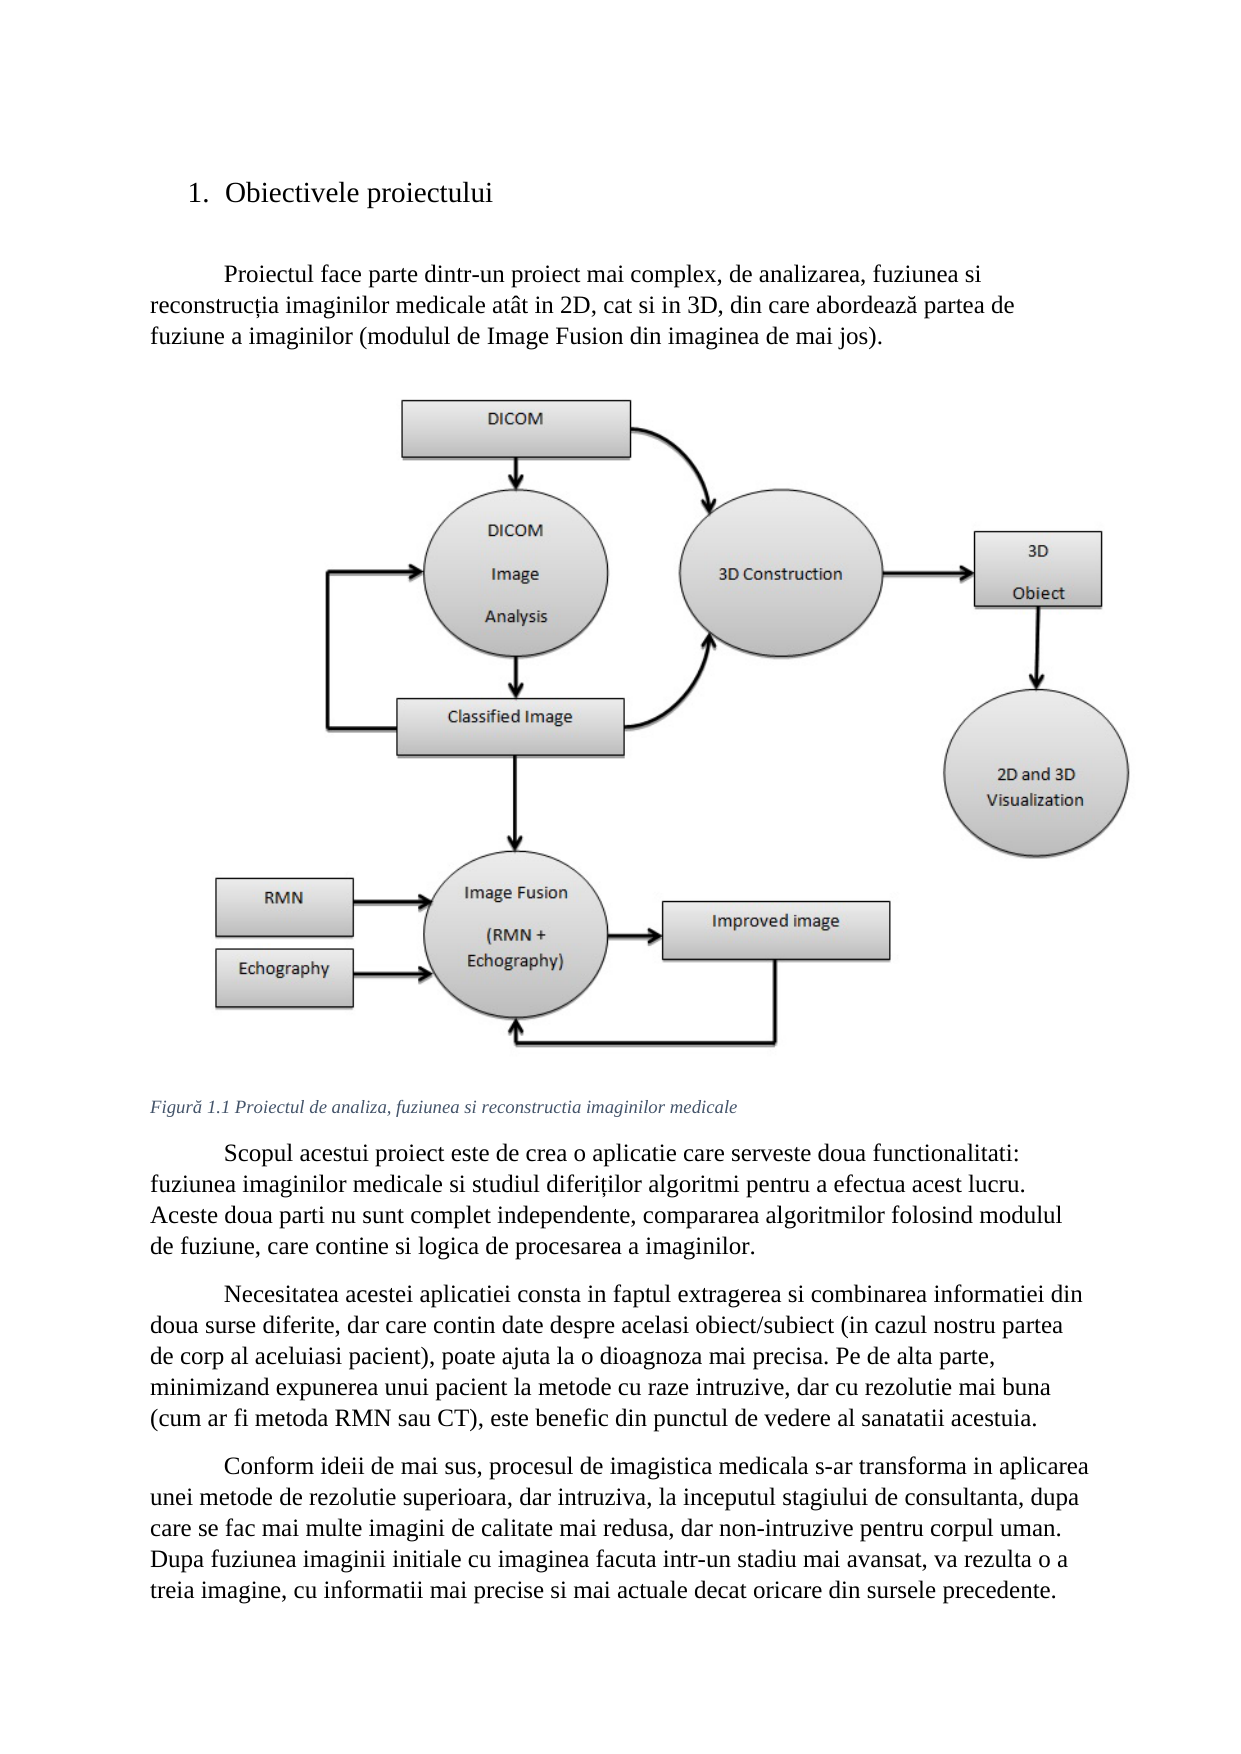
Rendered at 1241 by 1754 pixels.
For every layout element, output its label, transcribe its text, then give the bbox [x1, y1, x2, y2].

text Figură 1.1 Proiectul de analiza, fuziunea si reconstructia imaginilor medicale [150, 1096, 1090, 1117]
picture [150, 368, 1155, 1077]
text Proiectul face parte dintr-un proiect mai complex, de analizarea, fuziunea si reconstrucția imaginilor medicale atât in 2D, cat si in 3D, din care abordează partea de fuziune a imaginilor (modulul de Image Fusion din imaginea de mai jos). [150, 259, 1090, 350]
subtitle Obiectivele proiectului [187, 175, 1090, 208]
text Necesitatea acestei aplicatiei consta in faptul extragerea si combinarea informatiei din doua surse diferite, dar care contin date despre acelasi obiect/subiect (in cazul nostru partea de corp al aceluiasi pacient), poate ajuta la o dioagnoza mai precisa. Pe de alta parte, minimizand expunerea unui pacient la metode cu raze intruzive, dar cu rezolutie mai buna (cum ar fi metoda RMN sau CT), este benefic din punctul de vedere al sanatatii acestuia. [150, 1279, 1090, 1432]
text Scopul acestui proiect este de crea o aplicatie care serveste doua functionalitati: fuziunea imaginilor medicale si studiul diferiților algoritmi pentru a efectua acest lucru. Aceste doua parti nu sunt complet independente, compararea algoritmilor folosind modulul de fuziune, care contine si logica de procesarea a imaginilor. [150, 1138, 1090, 1260]
